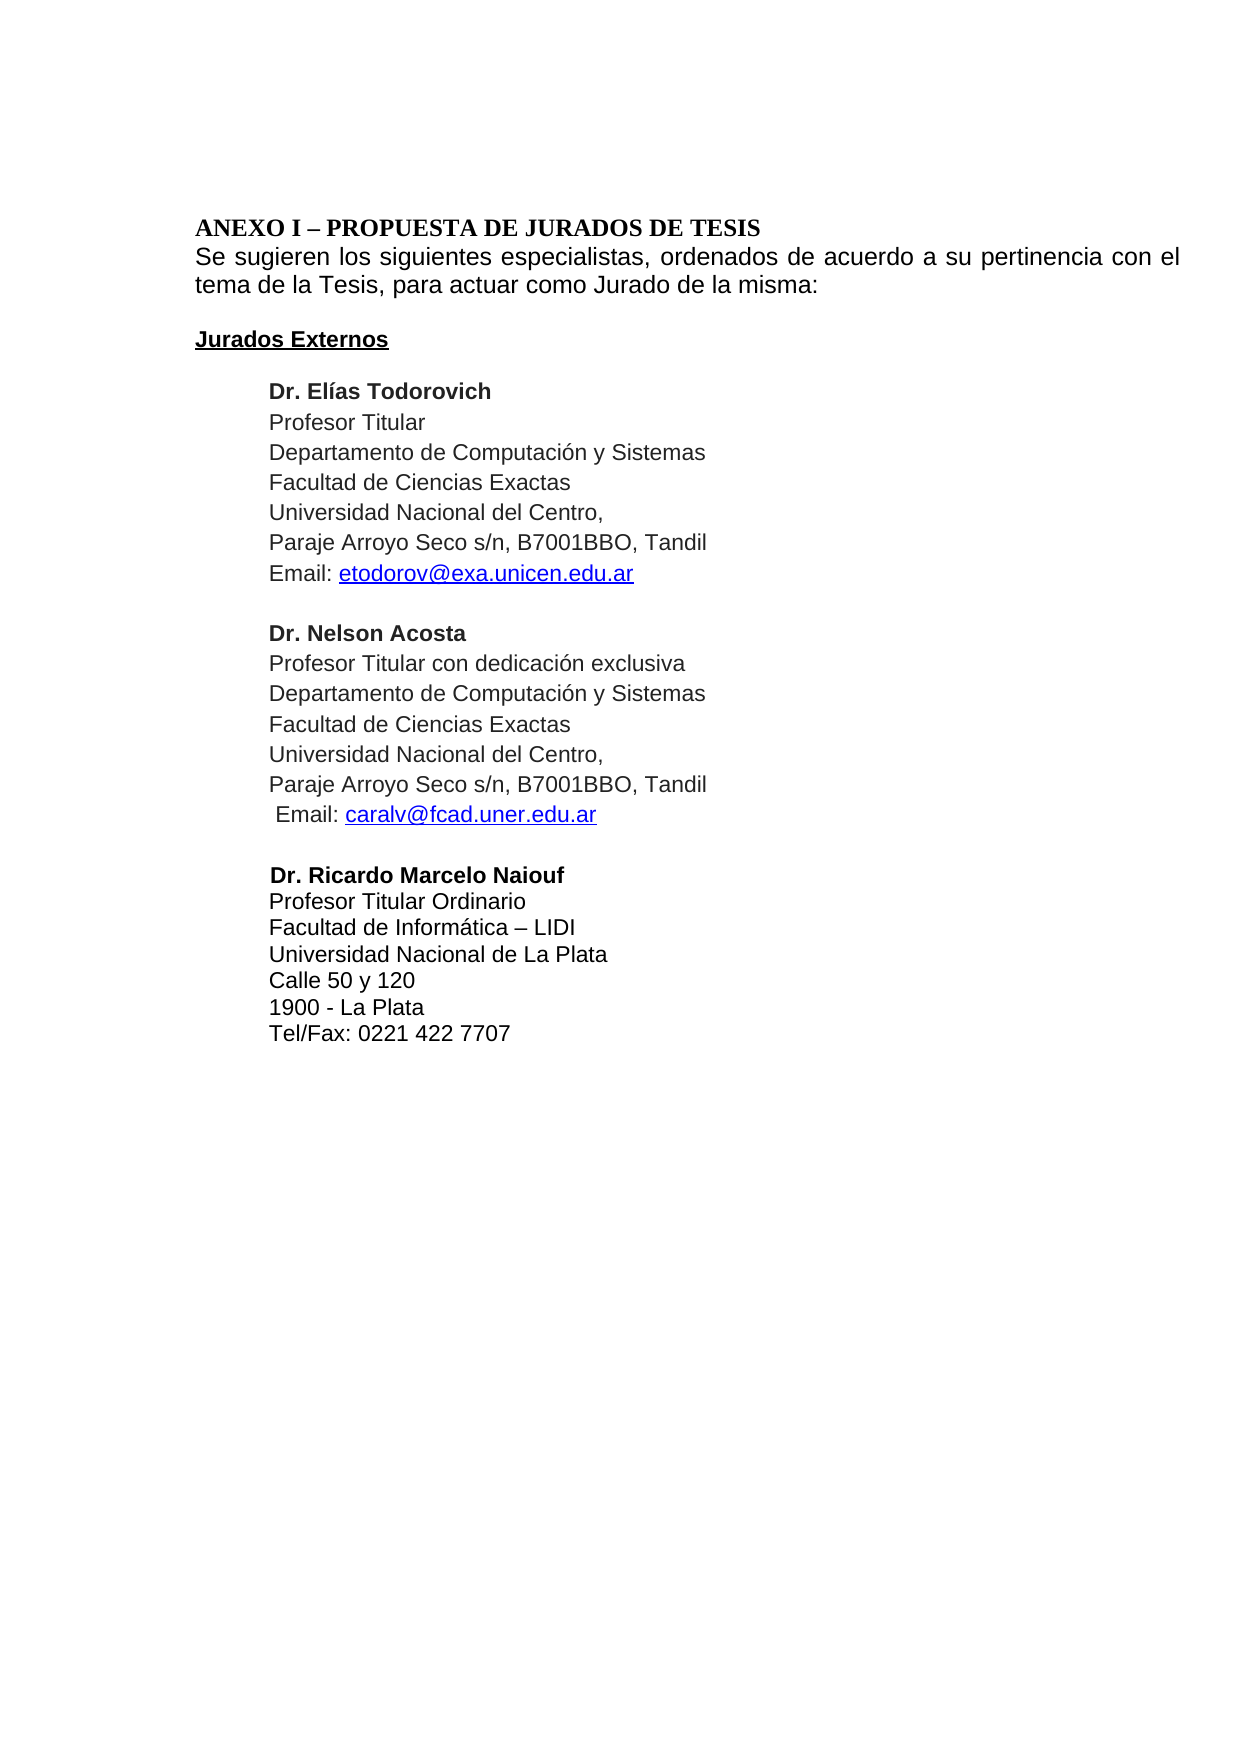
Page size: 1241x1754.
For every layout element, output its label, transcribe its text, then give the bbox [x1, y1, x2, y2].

text Universidad Nacional de La Plata [224, 941, 1181, 967]
text Se sugieren los siguientes especialistas, ordenados de acuerdo a su pertinencia con el tema de , para actuar como Jurado de la misma: [195, 242, 1181, 299]
text Facultad de Ciencias Exactas Universidad Nacional del Centro, Paraje Arroyo Seco s/n, B7001BBO, Tandil [269, 469, 1181, 556]
text Departamento de Computación y Sistemas [269, 439, 1181, 465]
text Dr. Ricardo Marcelo Naiouf [270, 862, 1181, 888]
text Dr. Nelson Acosta [269, 620, 1181, 646]
text ANEXO I – PROPUESTA DE JURADOS DE TESIS [195, 213, 1081, 242]
text Tel/Fax: 0221 422 7707 [224, 1020, 1181, 1046]
text Profesor Titular con dedicación exclusiva Departamento de Computación y Sistemas [269, 650, 1181, 707]
text Dr. Elías Todorovich Profesor Titular [269, 378, 1181, 435]
text 1900 - La Plata [224, 993, 1181, 1020]
text Jurados Externos [195, 326, 1181, 352]
text Calle 50 y 120 [224, 967, 1181, 993]
text Facultad de Informática – LIDI [224, 914, 1181, 941]
text Email: etodorov@exa.unicen.edu.ar [269, 559, 1181, 616]
text Facultad de Ciencias Exactas Universidad Nacional del Centro, Paraje Arroyo Seco s/n, B7001BBO, Tandil Email: caralv@fcad.uner.edu.ar [269, 711, 1181, 828]
text Profesor Titular Ordinario [224, 888, 1181, 914]
